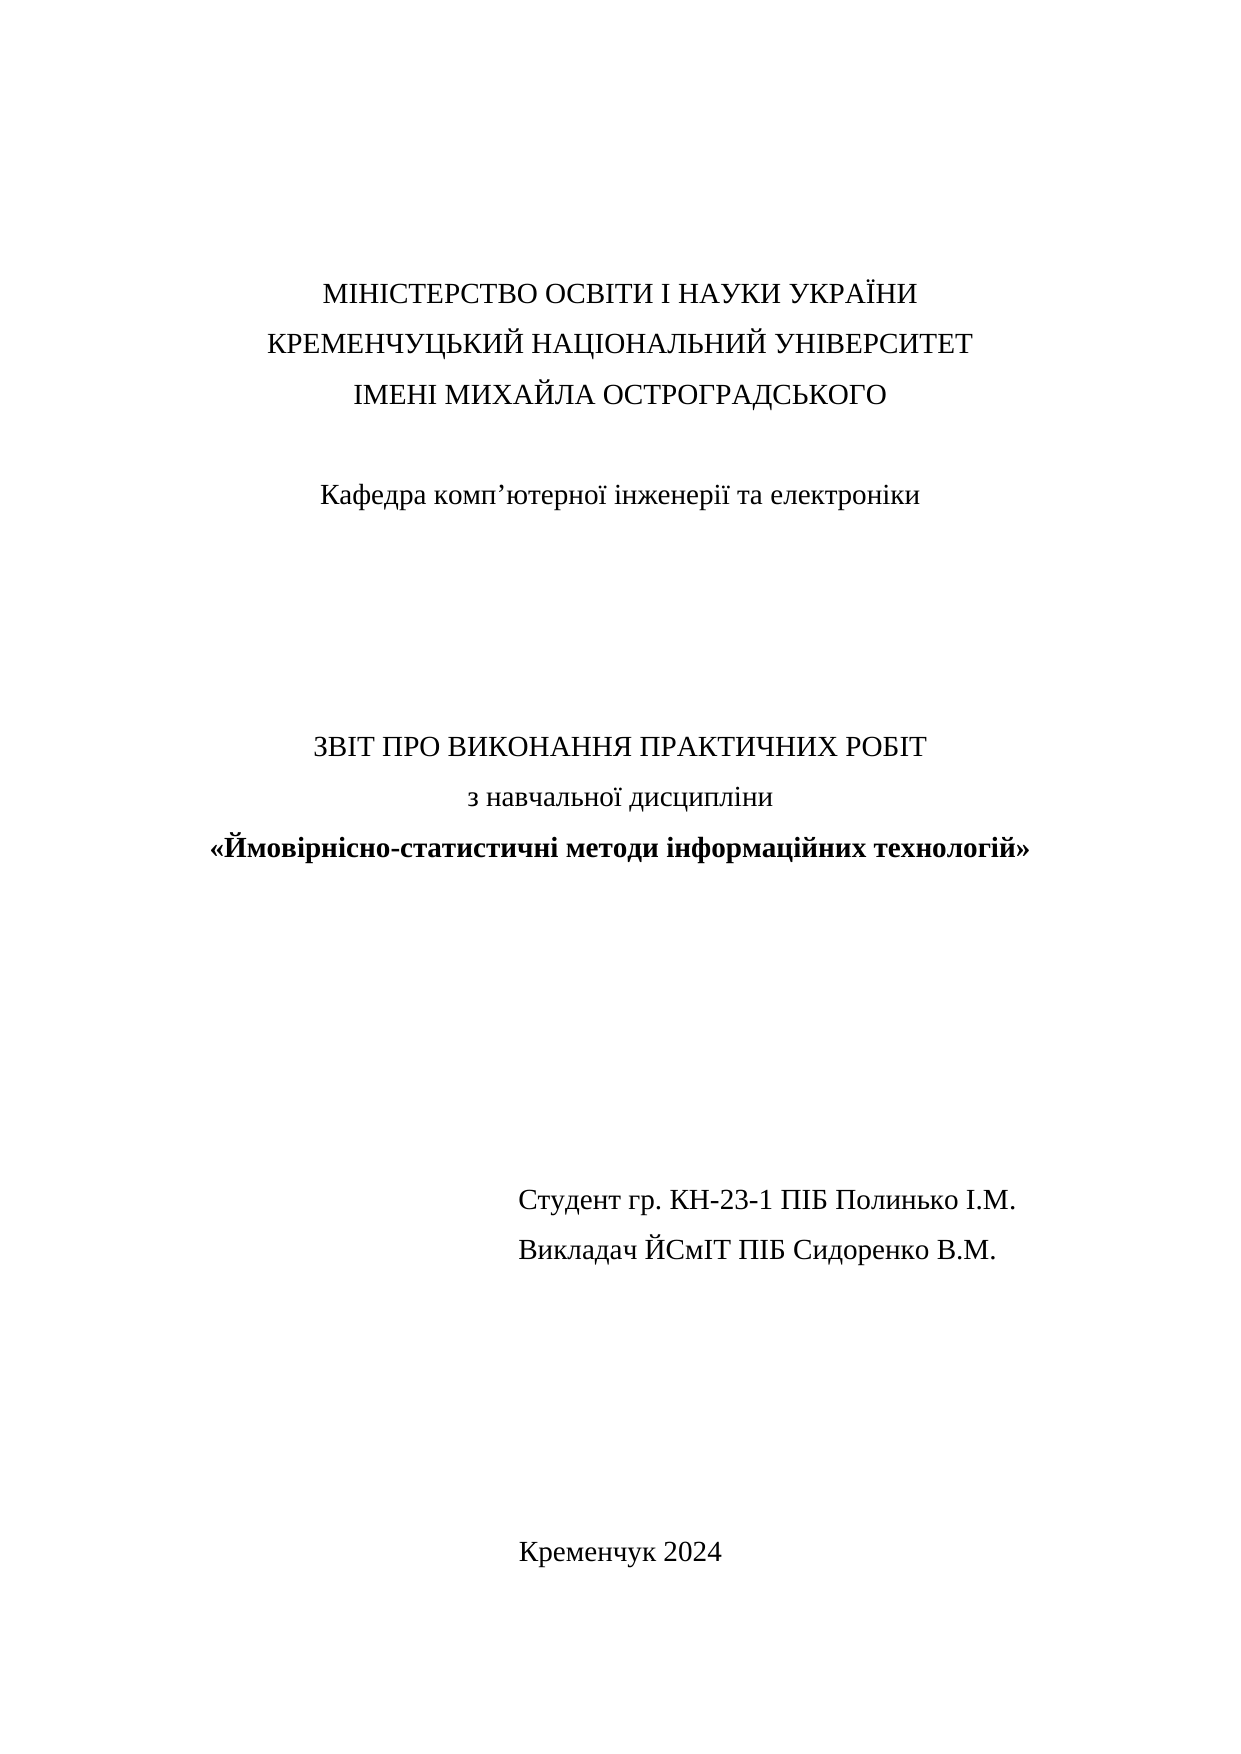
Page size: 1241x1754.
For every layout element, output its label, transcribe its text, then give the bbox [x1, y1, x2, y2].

text МІНІСТЕРСТВО ОСВІТИ І НАУКИ УКРАЇНИ [75, 276, 1165, 310]
text КРЕМЕНЧУЦЬКИЙ НАЦІОНАЛЬНИЙ УНІВЕРСИТЕТ [75, 327, 1165, 360]
text Викладач ЙСмІТ ПІБ Сидоренко В.М. [518, 1232, 1165, 1266]
text Кафедра комп’ютерної інженерії та електроніки [75, 477, 1165, 511]
text Студент гр. КН-23-1 ПІБ Полинько І.М. [518, 1182, 1165, 1215]
text Кременчук 2024 [75, 1534, 1165, 1568]
text ЗВІТ ПРО ВИКОНАННЯ ПРАКТИЧНИХ РОБІТ [75, 729, 1165, 763]
text з навчальної дисципліни [75, 779, 1165, 813]
text ІМЕНІ МИХАЙЛА ОСТРОГРАДСЬКОГО [75, 377, 1165, 410]
text «Ймовірнісно-статистичні методи інформаційних технологій» [75, 830, 1165, 863]
